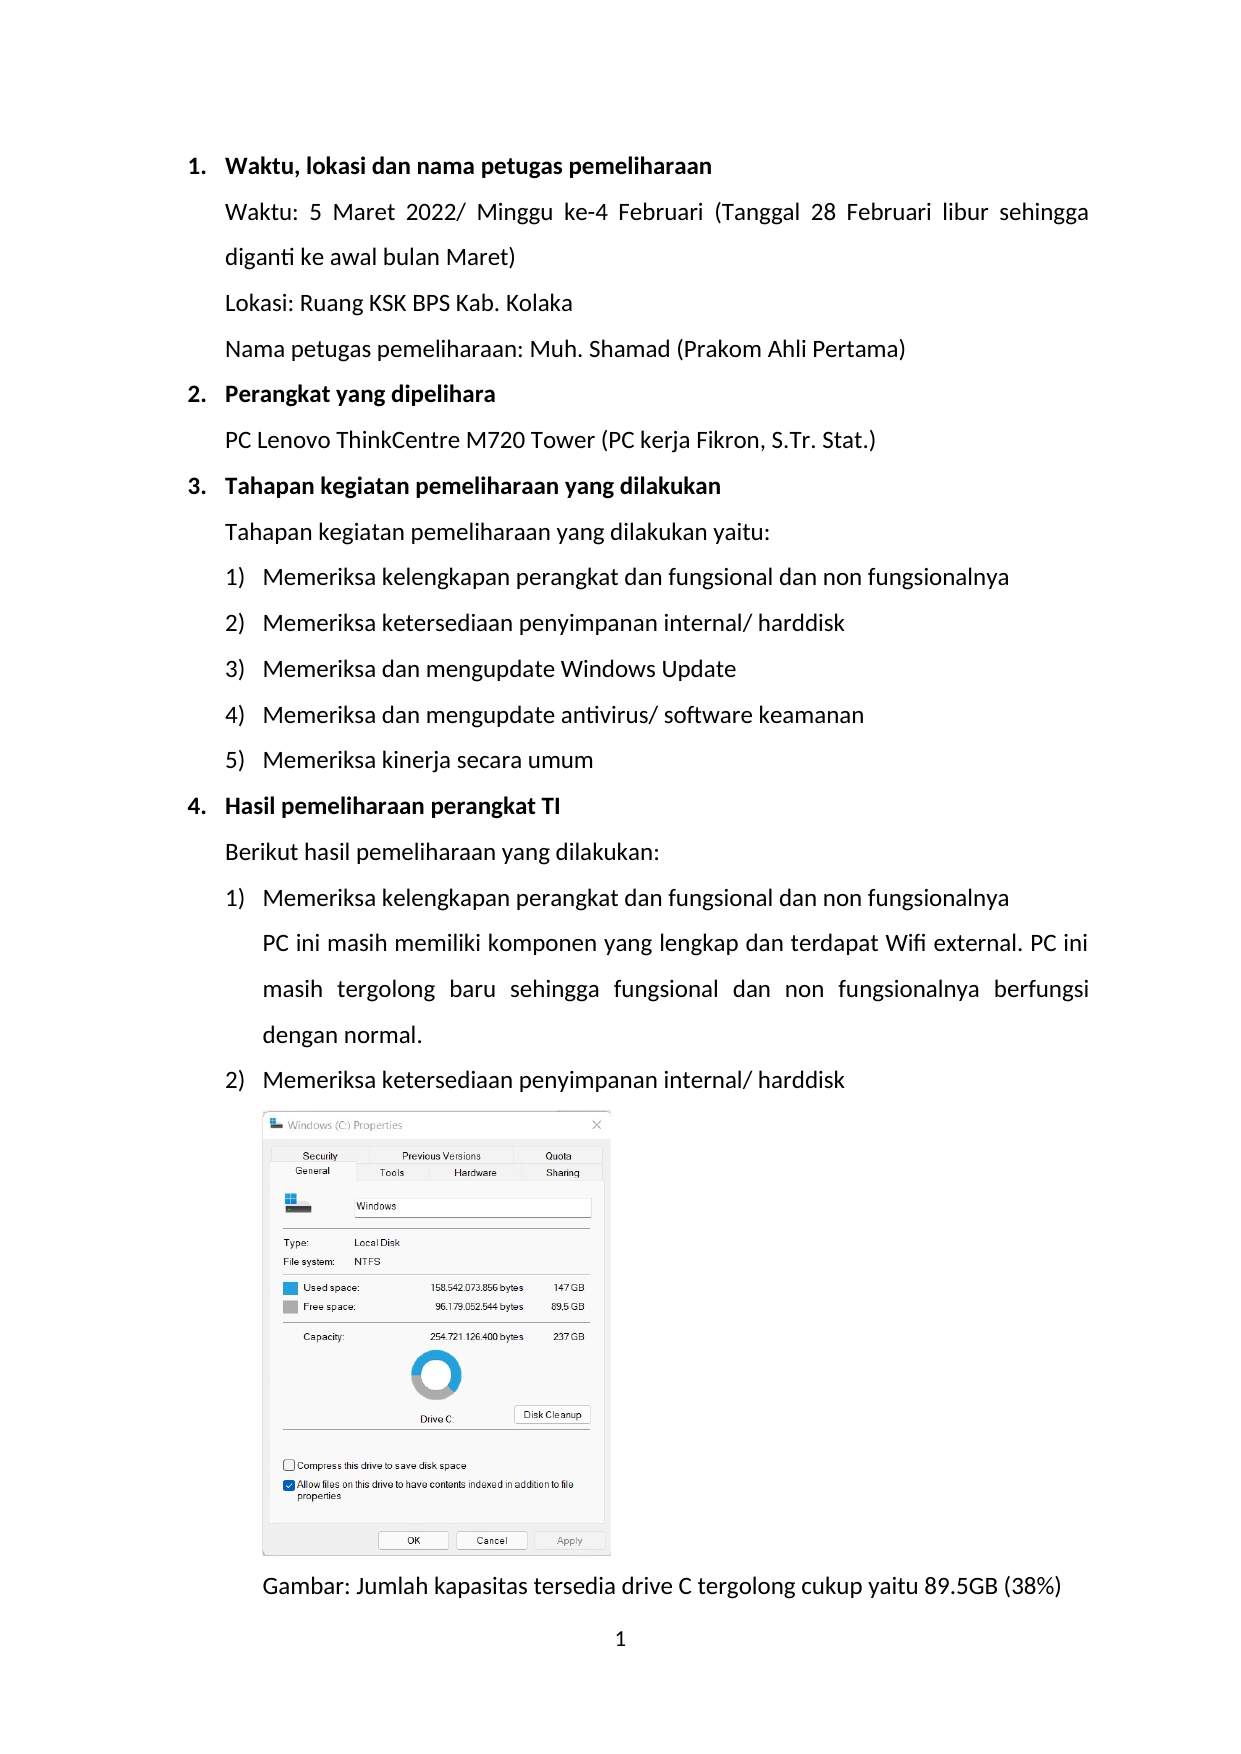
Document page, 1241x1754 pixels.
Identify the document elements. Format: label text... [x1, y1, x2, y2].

list Memeriksa kelengkapan perangkat dan fungsional dan non fungsionalnya [225, 882, 1090, 912]
picture [262, 1110, 611, 1556]
list Memeriksa kinerja secara umum [225, 744, 1090, 775]
list Waktu: 5 Maret 2022/ Minggu ke-4 Februari (Tanggal 28 Februari libur sehingga diganti ke awal bulan Maret) [225, 196, 1090, 272]
list Memeriksa kelengkapan perangkat dan fungsional dan non fungsionalnya [225, 562, 1090, 592]
list Tahapan kegiatan pemeliharaan yang dilakukan yaitu: [225, 516, 1090, 546]
list Waktu, lokasi dan nama petugas pemeliharaan [187, 150, 1090, 181]
list Memeriksa ketersediaan penyimpanan internal/ harddisk [225, 607, 1090, 638]
list Memeriksa dan mengupdate antivirus/ software keamanan [225, 699, 1090, 729]
list Memeriksa dan mengupdate Windows Update [225, 653, 1090, 683]
list Nama petugas pemeliharaan: Muh. Shamad (Prakom Ahli Pertama) [225, 333, 1090, 363]
list Gambar: Jumlah kapasitas tersedia drive C tergolong cukup yaitu 89.5GB (38%) [262, 1570, 1090, 1600]
list Hasil pemeliharaan perangkat TI [187, 790, 1090, 821]
list Berikut hasil pemeliharaan yang dilakukan: [225, 836, 1090, 866]
list Memeriksa ketersediaan penyimpanan internal/ harddisk [225, 1064, 1090, 1095]
list PC ini masih memiliki komponen yang lengkap dan terdapat Wifi external. PC ini masih tergolong baru sehingga fungsional dan non fungsionalnya berfungsi dengan normal. [262, 927, 1090, 1049]
list PC Lenovo ThinkCentre M720 Tower (PC kerja Fikron, S.Tr. Stat.) [225, 424, 1090, 455]
list Perangkat yang dipelihara [187, 379, 1090, 409]
list Tahapan kegiatan pemeliharaan yang dilakukan [187, 470, 1090, 501]
list Lokasi: Ruang KSK BPS Kab. Kolaka [225, 287, 1090, 318]
